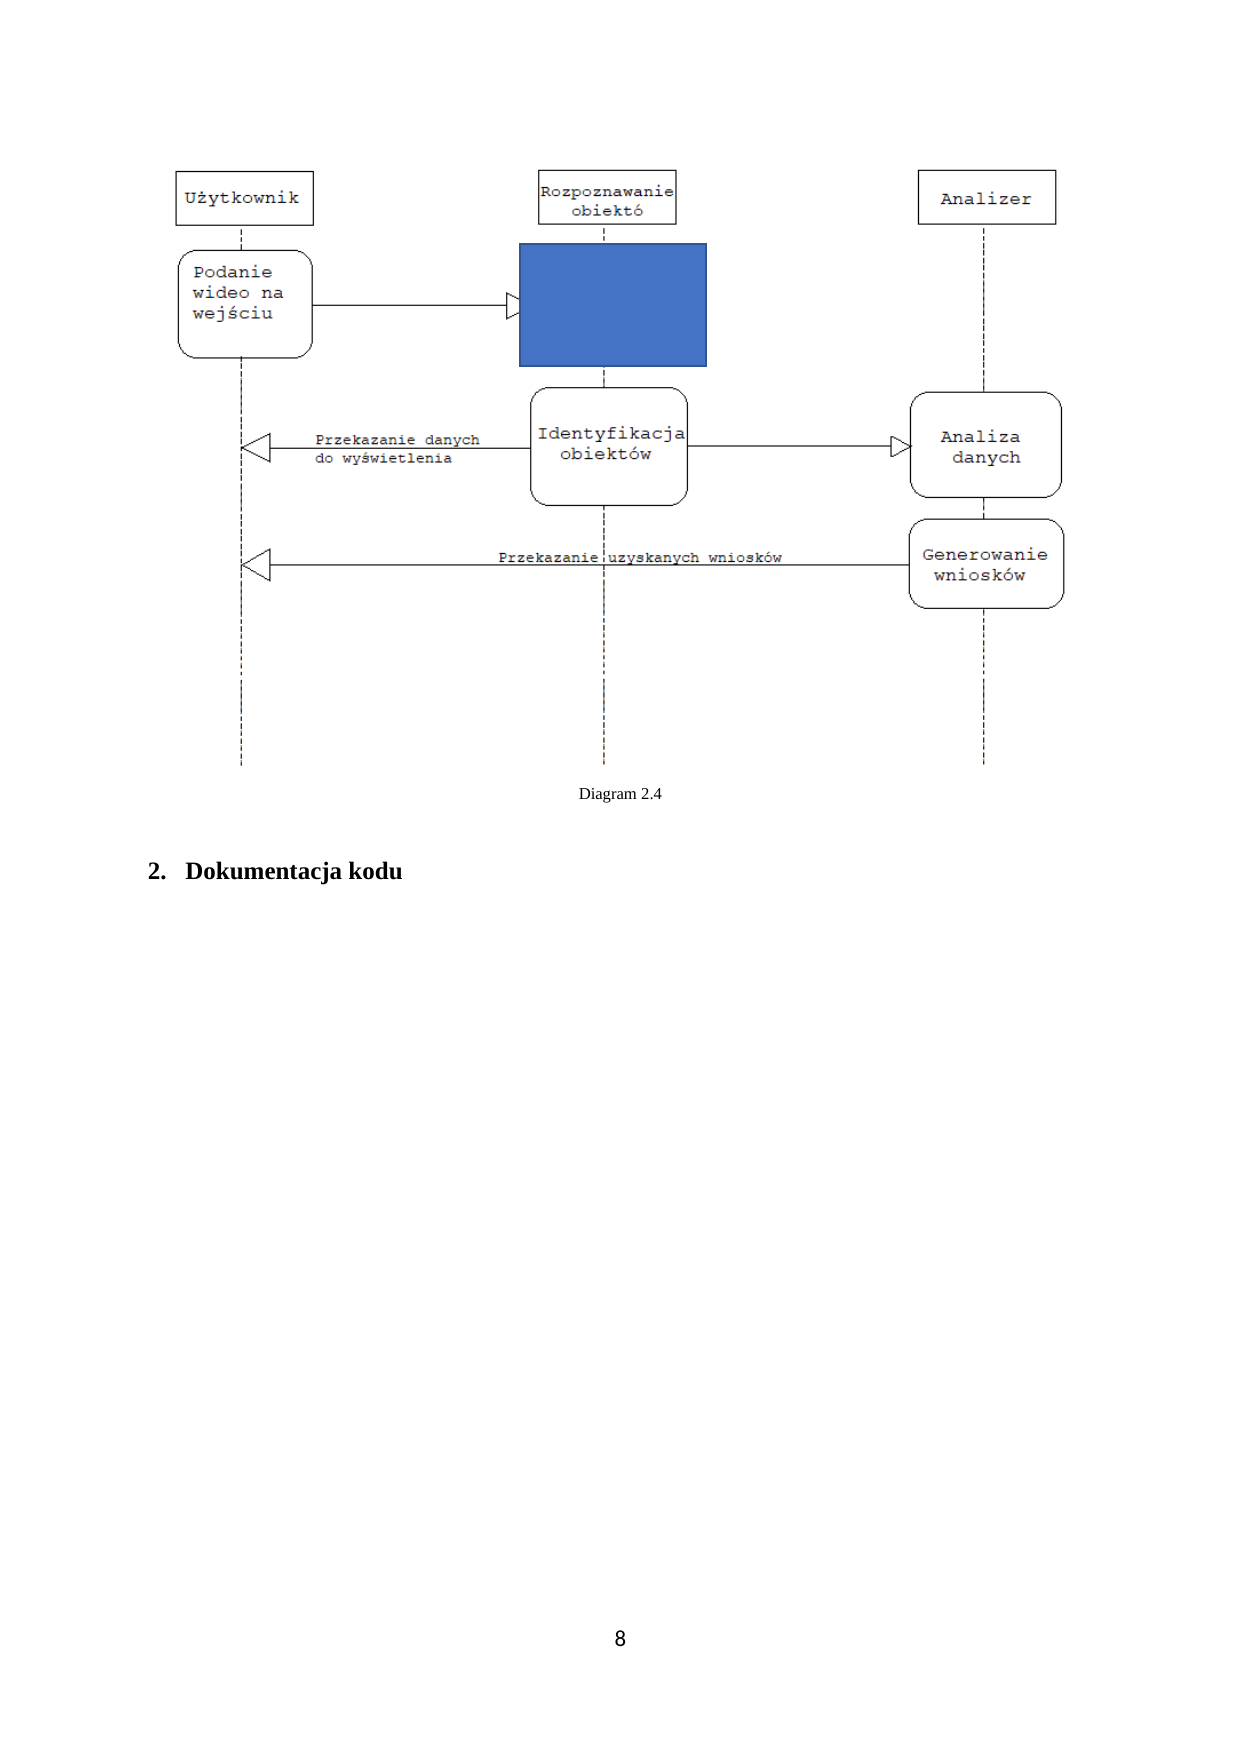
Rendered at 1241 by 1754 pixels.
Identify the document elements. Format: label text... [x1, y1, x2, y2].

picture [147, 147, 1093, 784]
text Diagram 2.4 [148, 784, 1093, 803]
list Dokumentacja kodu [148, 856, 1093, 884]
